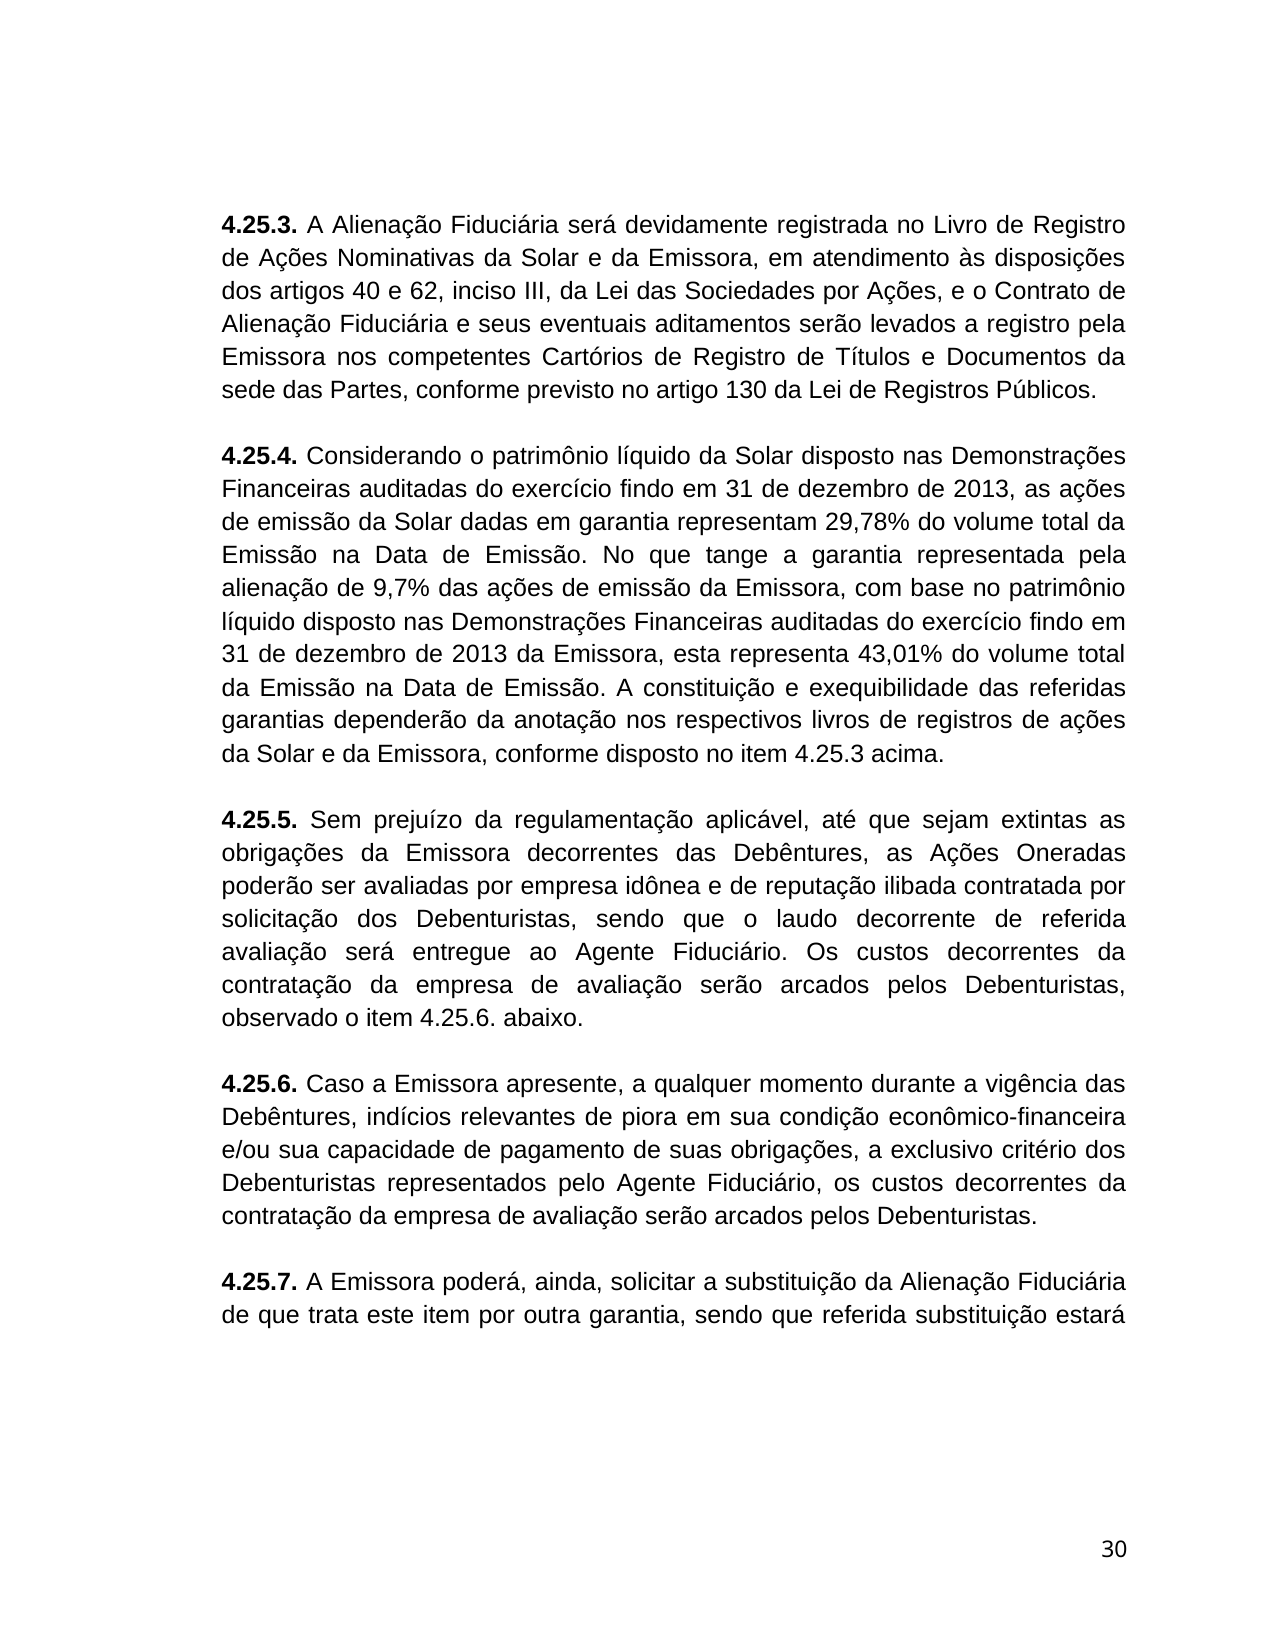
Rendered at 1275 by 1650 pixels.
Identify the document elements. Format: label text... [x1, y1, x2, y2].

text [221, 1267, 1127, 1329]
text 4.25.4. Considerando o patrimônio líquido da Solar disposto nas Demonstrações Financeiras auditadas do exercício findo em 31 de dezembro de 2013, as ações de emissão da Solar dadas em garantia representam 29,78% do volume total da Emissão na Data de Emissão. No que tange a garantia representada pela alienação de 9,7% das ações de emissão da Emissora, com base no patrimônio líquido disposto nas Demonstrações Financeiras auditadas do exercício findo em 31 de dezembro de 2013 da Emissora, esta representa 43,01% do volume total da Emissão na Data de Emissão. A constituição e exequibilidade das referidas garantias dependerão da anotação nos respectivos livros de registros de ações da Solar e da Emissora, conforme disposto no item 4.25.3 acima. [221, 441, 1127, 767]
text 4.25.5. Sem prejuízo da regulamentação aplicável, até que sejam extintas as obrigações da Emissora decorrentes das Debêntures, as Ações Oneradas poderão ser avaliadas por empresa idônea e de reputação ilibada contratada por solicitação dos Debenturistas, sendo que o laudo decorrente de referida avaliação será entregue ao Agente Fiduciário. Os custos decorrentes da contratação da empresa de avaliação serão arcados pelos Debenturistas, observado o item 4.25.6. abaixo. [221, 804, 1127, 1031]
text 4.25.6. Caso a Emissora apresente, a qualquer momento durante a vigência das Debêntures, indícios relevantes de piora em sua condição econômico-financeira e/ou sua capacidade de pagamento de suas obrigações, a exclusivo critério dos Debenturistas representados pelo Agente Fiduciário, os custos decorrentes da contratação da empresa de avaliação serão arcados pelos Debenturistas. [221, 1069, 1127, 1229]
text 4.25.3. A Alienação Fiduciária será devidamente registrada no Livro de Registro de Ações Nominativas da Solar e da Emissora, em atendimento às disposições dos artigos 40 e 62, inciso III, da Lei das Sociedades por Ações, e o Contrato de Alienação Fiduciária e seus eventuais aditamentos serão levados a registro pela Emissora nos competentes Cartórios de Registro de Títulos e Documentos da sede das Partes, conforme previsto no artigo 130 da Lei de Registros Públicos. [221, 210, 1127, 404]
